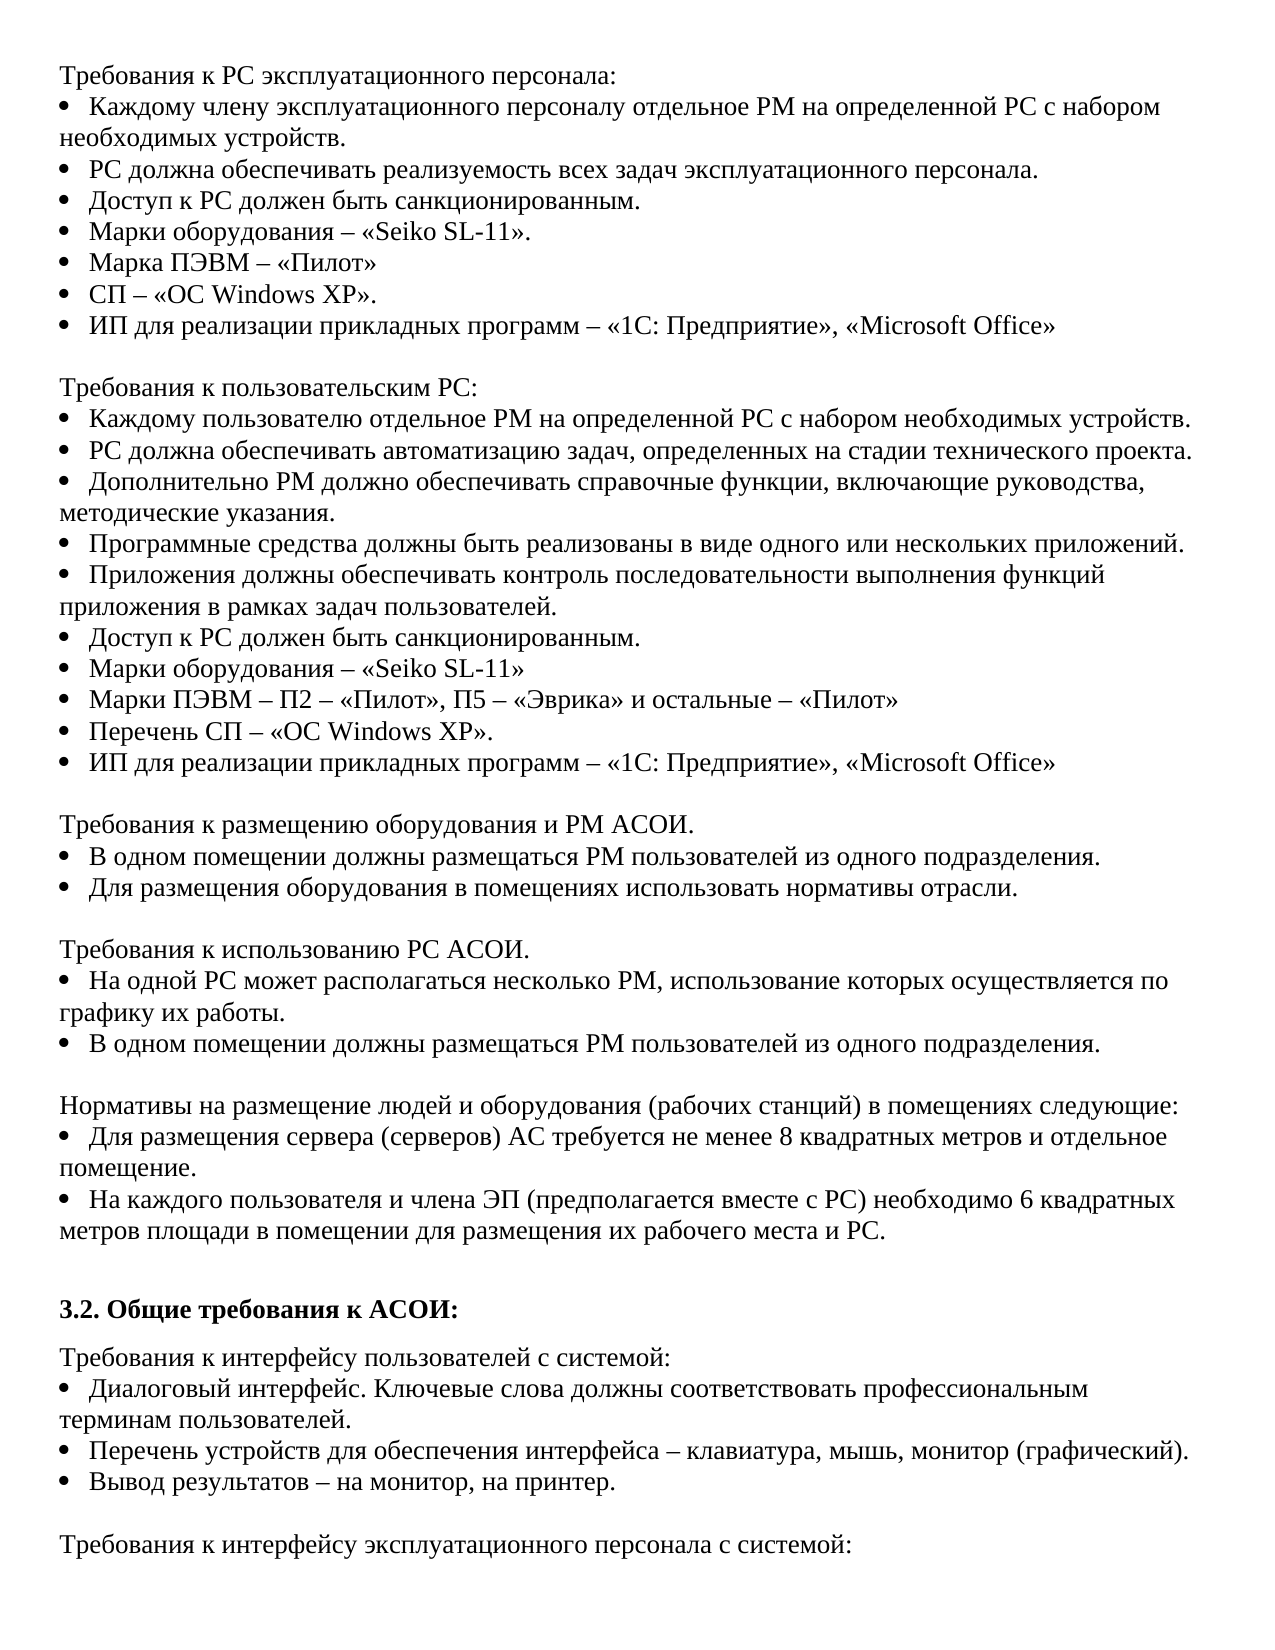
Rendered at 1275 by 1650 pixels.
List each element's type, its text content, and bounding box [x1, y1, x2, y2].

list Программные средства должны быть реализованы в виде одного или нескольких приложений. [59, 527, 1196, 559]
list Приложения должны обеспечивать контроль последовательности выполнения функций приложения в рамках задач пользователей. [59, 559, 1196, 621]
list В одном помещении должны размещаться РМ пользователей из одного подразделения. [59, 1027, 1196, 1058]
list РС должна обеспечивать автоматизацию задач, определенных на стадии технического проекта. [59, 434, 1196, 465]
text Требования к размещению оборудования и РМ АСОИ. [59, 808, 1196, 839]
list Дополнительно РМ должно обеспечивать справочные функции, включающие руководства, методические указания. [59, 465, 1196, 527]
list Перечень СП – «ОС Windows ХР». [59, 715, 1196, 746]
list Доступ к РС должен быть санкционированным. [59, 621, 1196, 652]
text Требования к использованию РС АСОИ. [59, 933, 1196, 964]
text Требования к интерфейсу эксплуатационного персонала с системой: [59, 1528, 1196, 1559]
list Марки ПЭВМ – П2 – «Пилот», П5 – «Эврика» и остальные – «Пилот» [59, 683, 1196, 715]
list В одном помещении должны размещаться РМ пользователей из одного подразделения. [59, 839, 1196, 871]
list Марки оборудования – «Seiko SL-11». [59, 215, 1196, 246]
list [59, 1466, 1196, 1497]
text Нормативы на размещение людей и оборудования (рабочих станций) в помещениях следующие: [59, 1089, 1196, 1120]
list Каждому члену эксплуатационного персоналу отдельное РМ на определенной РС с набором необходимых устройств. [59, 90, 1196, 153]
text Требования к пользовательским РС: [59, 371, 1196, 402]
list Марка ПЭВМ – «Пилот» [59, 246, 1196, 278]
list Каждому пользователю отдельное РМ на определенной РС с набором необходимых устройств. [59, 402, 1196, 434]
list Для размещения сервера (серверов) АС требуется не менее 8 квадратных метров и отдельное помещение. [59, 1120, 1196, 1183]
list ИП для реализации прикладных программ – «1С: Предприятие», «Microsoft Office» [59, 746, 1196, 777]
list Марки оборудования – «Seiko SL-11» [59, 652, 1196, 683]
text Требования к РС эксплуатационного персонала: [59, 59, 1196, 90]
list Доступ к РС должен быть санкционированным. [59, 184, 1196, 215]
list ИП для реализации прикладных программ – «1С: Предприятие», «Microsoft Office» [59, 309, 1196, 340]
text Требования к интерфейсу пользователей с системой: [59, 1341, 1196, 1372]
list РС должна обеспечивать реализуемость всех задач эксплуатационного персонала. [59, 153, 1196, 184]
list Для размещения оборудования в помещениях использовать нормативы отрасли. [59, 871, 1196, 902]
list На каждого пользователя и члена ЭП (предполагается вместе с РС) необходимо 6 квадратных метров площади в помещении для размещения их рабочего места и РС. [59, 1183, 1196, 1245]
list Диалоговый интерфейс. Ключевые слова должны соответствовать профессиональным терминам пользователей. [59, 1372, 1196, 1434]
text 3.2. Общие требования к АСОИ: [59, 1293, 1196, 1324]
list СП – «ОС Windows ХР». [59, 278, 1196, 309]
list На одной РС может располагаться несколько РМ, использование которых осуществляется по графику их работы. [59, 964, 1196, 1027]
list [59, 1434, 1196, 1466]
